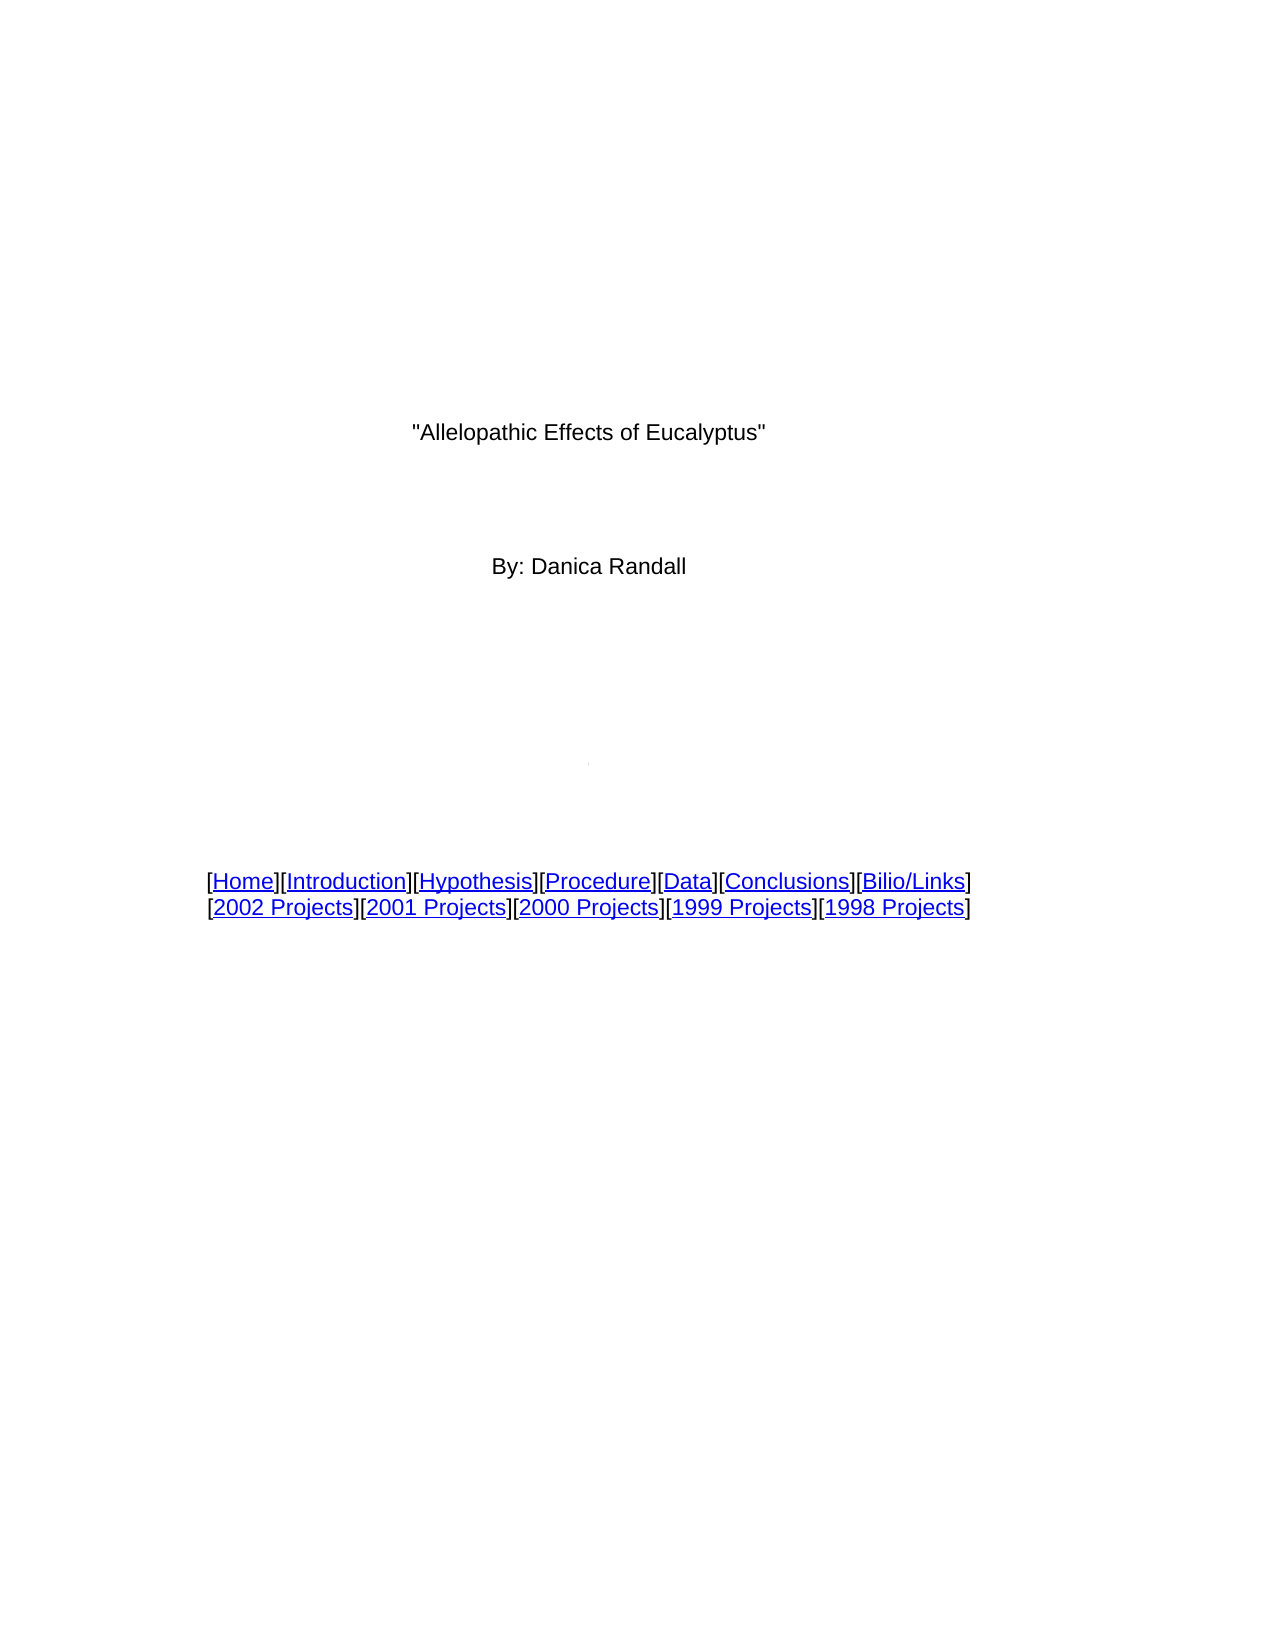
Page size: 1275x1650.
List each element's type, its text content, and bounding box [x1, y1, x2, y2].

table_header "Allelopathic Effects of Eucalyptus" By: Danica Randall [Home][Introduction][Hypothesis][Procedure][Data][Conclusions][Bilio/Links] [2002 Projects][2001 Projects][2000 Projects][1999 Projects][1998 Projects] [150, 176, 1027, 925]
